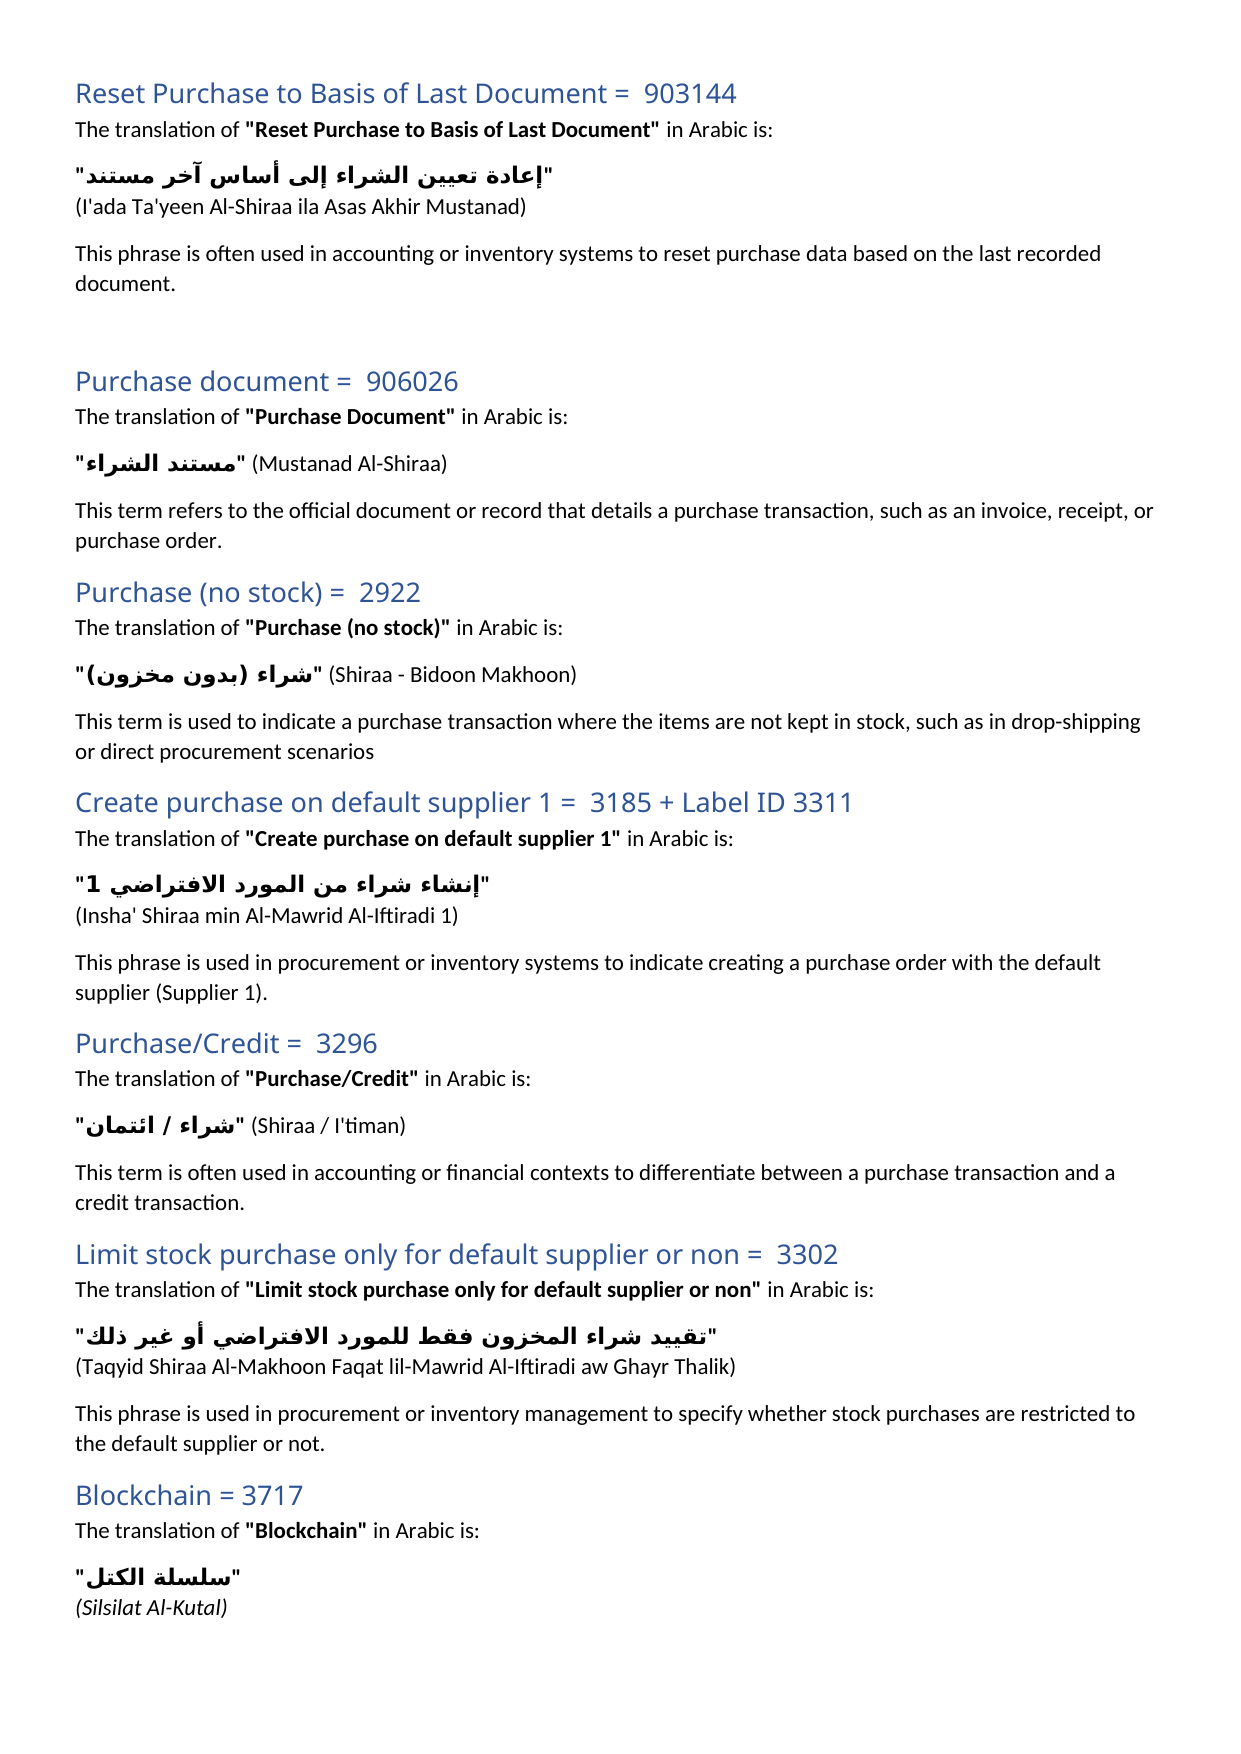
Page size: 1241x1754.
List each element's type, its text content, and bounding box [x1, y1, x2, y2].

subtitle Purchase/Credit = 3296 [75, 1025, 1165, 1062]
text The translation of "Create purchase on default supplier 1" in Arabic is: [75, 824, 1165, 852]
text This term refers to the official document or record that details a purchase transaction, such as an invoice, receipt, or purchase order. [75, 496, 1165, 554]
subtitle Purchase document = 906026 [75, 363, 1165, 399]
text The translation of "Reset Purchase to Basis of Last Document" in Arabic is: [75, 115, 1165, 143]
text "شراء / ائتمان" (Shiraa / I'timan) [75, 1111, 1165, 1139]
subtitle Blockchain = 3717 [75, 1476, 1165, 1513]
text The translation of "Purchase/Credit" in Arabic is: [75, 1064, 1165, 1093]
text This phrase is used in procurement or inventory systems to indicate creating a purchase order with the default supplier (Supplier 1). [75, 948, 1165, 1006]
subtitle Create purchase on default supplier 1 = 3185 + Label ID 3311 [75, 784, 1165, 821]
text "مستند الشراء" (Mustanad Al-Shiraa) [75, 449, 1165, 477]
subtitle Reset Purchase to Basis of Last Document = 903144 [75, 75, 1165, 112]
text This term is often used in accounting or financial contexts to differentiate between a purchase transaction and a credit transaction. [75, 1158, 1165, 1217]
text "إنشاء شراء من المورد الافتراضي 1" (Insha' Shiraa min Al-Mawrid Al-Iftiradi 1) [75, 871, 1165, 929]
text "سلسلة الكتل" (Silsilat Al-Kutal) [75, 1563, 1165, 1621]
text The translation of "Limit stock purchase only for default supplier or non" in Arabic is: [75, 1275, 1165, 1303]
text This term is used to indicate a purchase transaction where the items are not kept in stock, such as in drop-shipping or direct procurement scenarios [75, 707, 1165, 765]
text The translation of "Purchase Document" in Arabic is: [75, 402, 1165, 431]
subtitle Purchase (no stock) = 2922 [75, 573, 1165, 610]
text This phrase is often used in accounting or inventory systems to reset purchase data based on the last recorded document. [75, 239, 1165, 297]
subtitle Limit stock purchase only for default supplier or non = 3302 [75, 1235, 1165, 1272]
text The translation of "Purchase (no stock)" in Arabic is: [75, 613, 1165, 641]
text This phrase is used in procurement or inventory management to specify whether stock purchases are restricted to the default supplier or not. [75, 1399, 1165, 1457]
text "شراء (بدون مخزون)" (Shiraa - Bidoon Makhoon) [75, 660, 1165, 688]
text The translation of "Blockchain" in Arabic is: [75, 1516, 1165, 1544]
text "إعادة تعيين الشراء إلى أساس آخر مستند" (I'ada Ta'yeen Al-Shiraa ila Asas Akhir Mustanad) [75, 162, 1165, 220]
text "تقييد شراء المخزون فقط للمورد الافتراضي أو غير ذلك" (Taqyid Shiraa Al-Makhoon Faqat lil-Mawrid Al-Iftiradi aw Ghayr Thalik) [75, 1322, 1165, 1380]
